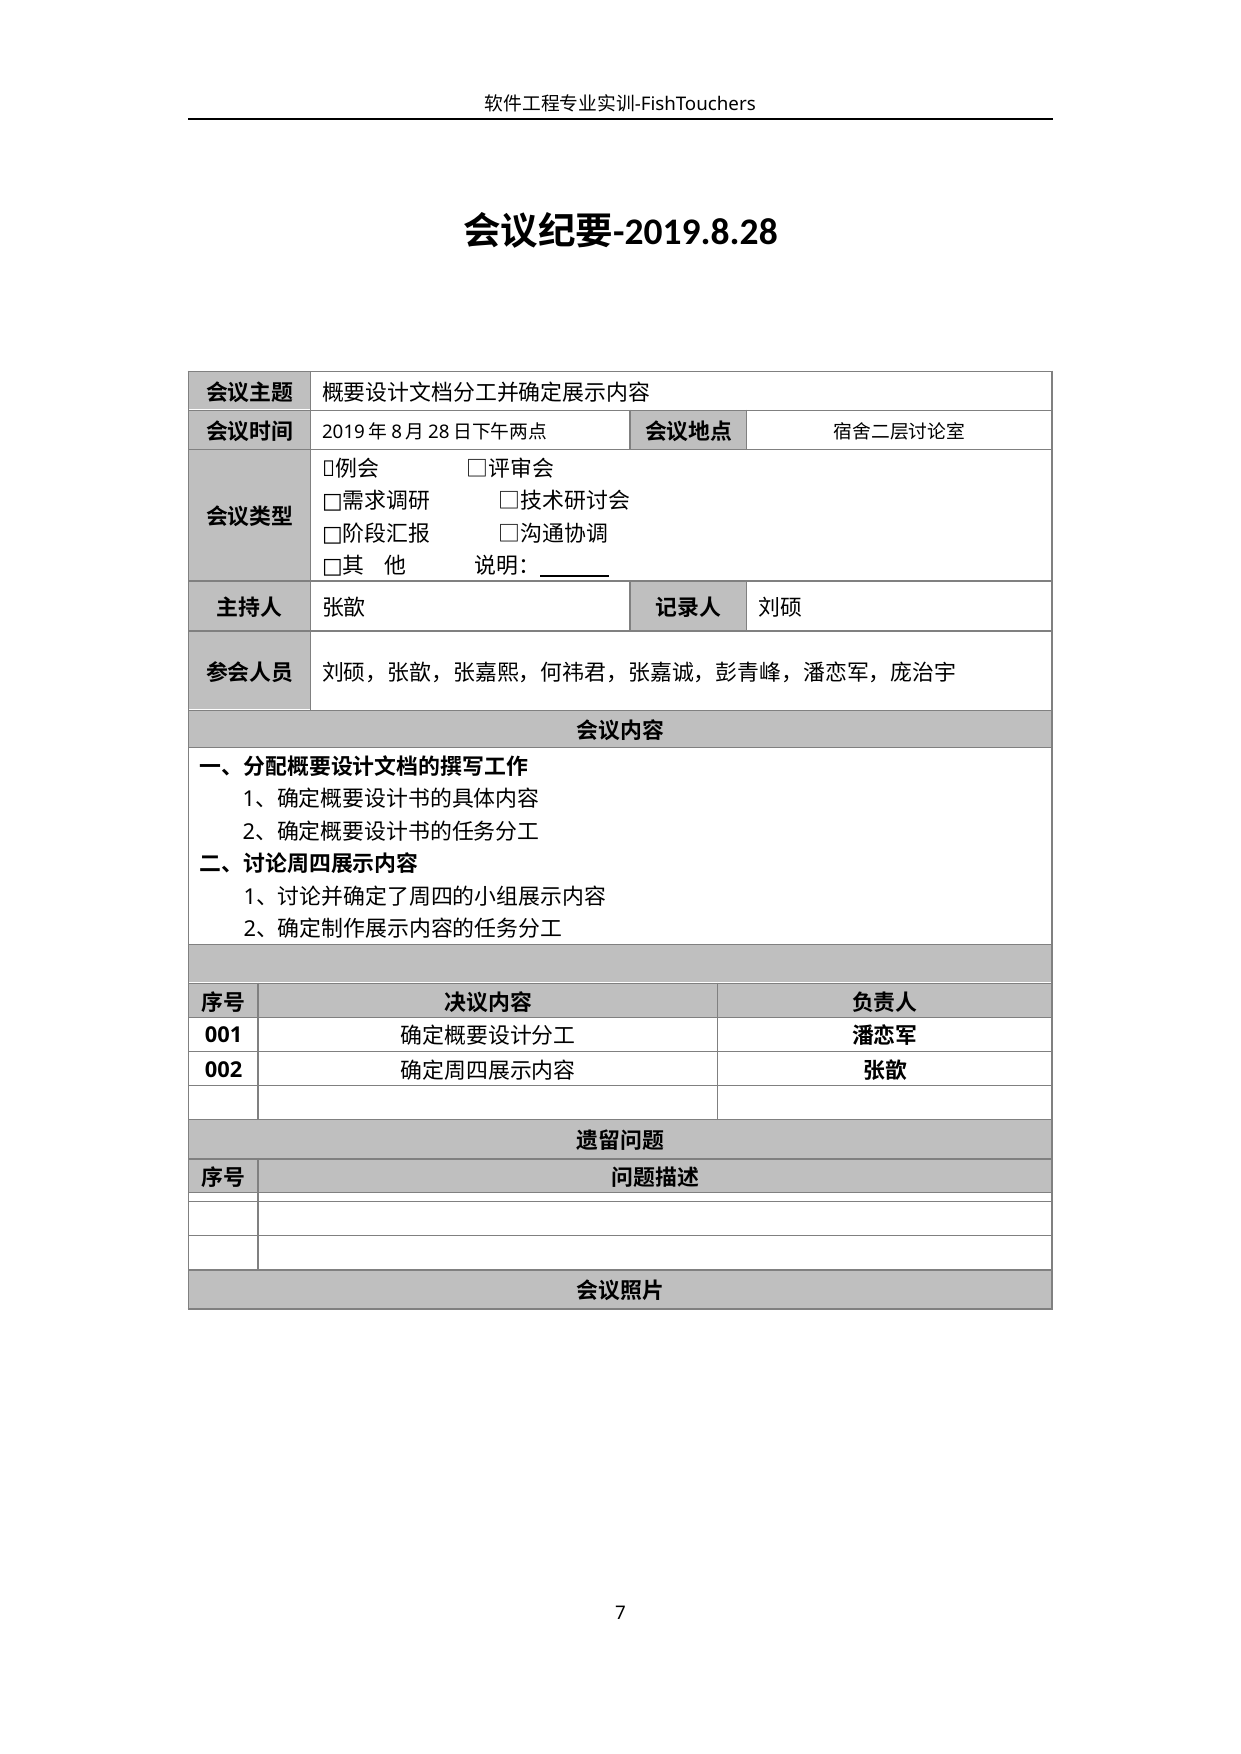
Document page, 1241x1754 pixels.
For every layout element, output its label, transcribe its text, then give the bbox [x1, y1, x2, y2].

table_cell 序号 [189, 1160, 257, 1192]
table_cell [259, 1202, 1051, 1235]
table_cell 记录人 [631, 582, 746, 630]
table_cell 决议内容 [259, 984, 717, 1017]
table_cell 张歆 [718, 1052, 1051, 1085]
table_cell 宿舍二层讨论室 [747, 411, 1051, 449]
table_cell 001 [189, 1018, 257, 1051]
table_cell [189, 1086, 257, 1119]
subtitle 会议纪要-2019.8.28 [187, 195, 1053, 260]
table_header 会议主题 [189, 372, 310, 409]
table_cell 张歆 [311, 582, 629, 630]
table_cell 会议时间 [189, 411, 310, 449]
table_cell 会议类型 [189, 450, 310, 580]
table_cell 遗留问题 [189, 1120, 1051, 1158]
table_cell [189, 1202, 257, 1235]
table_cell 序号 [189, 984, 257, 1017]
table_cell 确定概要设计分工 [259, 1018, 717, 1051]
table_cell 刘硕 [747, 582, 1051, 630]
table_cell 确定周四展示内容 [259, 1052, 717, 1085]
table_cell 一、分配概要设计文档的撰写工作 1、确定概要设计书的具体内容 2、确定概要设计书的任务分工 二、讨论周四展示内容 1、讨论并确定了周四的小组展示内容 2、确定制作展示内容的任务分工 [189, 748, 1051, 943]
table_cell [189, 945, 1051, 982]
table_cell 例会 □评审会 □需求调研 □技术研讨会 □阶段汇报 □沟通协调 □其 他 说明： [311, 450, 1051, 580]
table_cell 问题描述 [259, 1160, 1051, 1192]
table_header 概要设计文档分工并确定展示内容 [311, 372, 1051, 409]
table_cell [189, 1193, 257, 1201]
table_cell [259, 1236, 1051, 1269]
table_cell 参会人员 [189, 632, 310, 709]
table_cell 002 [189, 1052, 257, 1085]
table_cell 会议地点 [631, 411, 746, 449]
table_cell 潘恋军 [718, 1018, 1051, 1051]
table_cell 2019年8月28日下午两点 [311, 411, 629, 449]
table_cell 刘硕，张歆，张嘉熙，何祎君，张嘉诚，彭青峰，潘恋军，庞治宇 [311, 632, 1051, 709]
table_cell [189, 1236, 257, 1269]
table_cell [259, 1086, 717, 1119]
table_cell [259, 1193, 1051, 1201]
table_cell 主持人 [189, 582, 310, 630]
table_cell 会议内容 [189, 711, 1051, 747]
table_cell [718, 1086, 1051, 1119]
table_cell 会议照片 [189, 1271, 1051, 1308]
table_cell 负责人 [718, 984, 1051, 1017]
